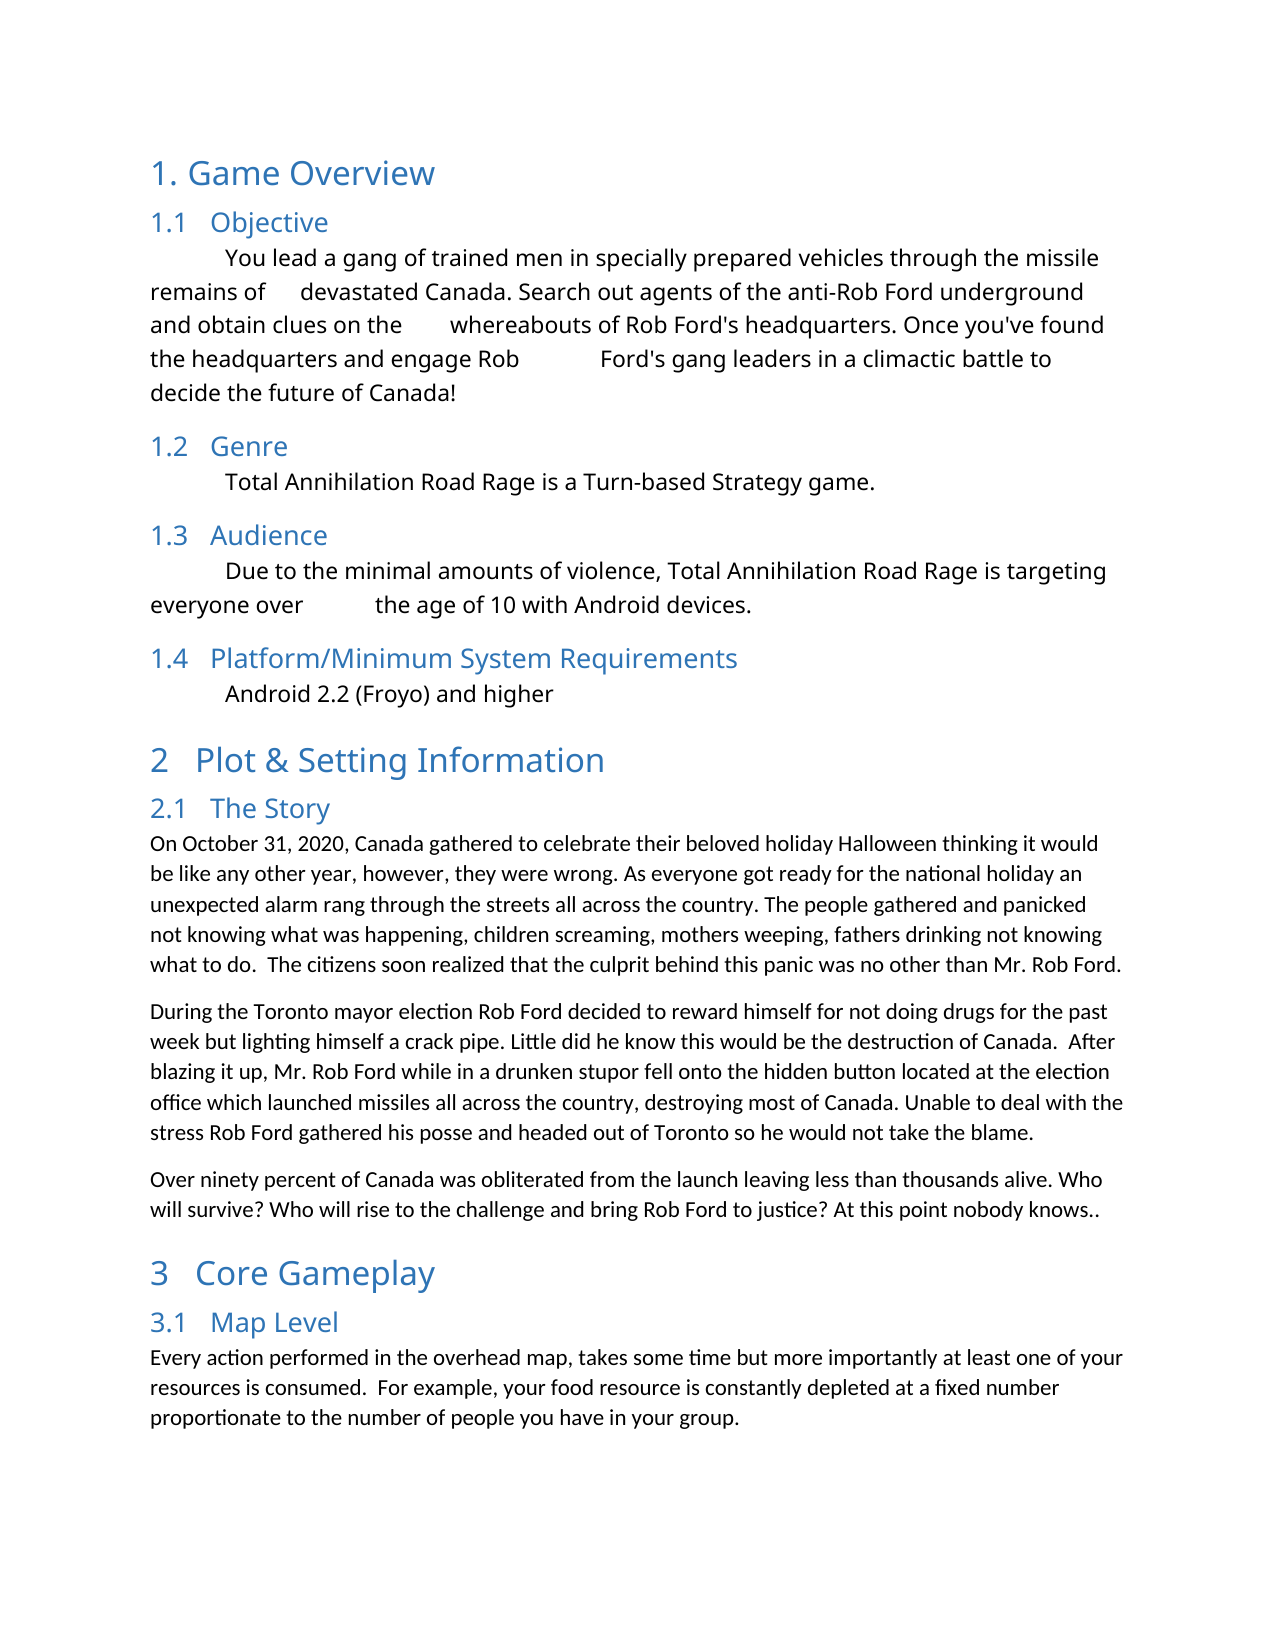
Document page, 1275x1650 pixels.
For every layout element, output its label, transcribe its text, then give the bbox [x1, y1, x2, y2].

text Over ninety percent of Canada was obliterated from the launch leaving less than thousands alive. Who will survive? Who will rise to the challenge and bring Rob Ford to justice? At this point nobody knows.. [150, 1165, 1125, 1223]
subtitle Map Level [150, 1303, 1125, 1340]
subtitle Core Gameplay [150, 1250, 1125, 1296]
text Android 2.2 (Froyo) and higher [150, 678, 1125, 709]
subtitle Game Overview [150, 150, 1125, 195]
subtitle Genre [150, 427, 1125, 464]
subtitle Platform/Minimum System Requirements [150, 639, 1125, 676]
text On October 31, 2020, Canada gathered to celebrate their beloved holiday Halloween thinking it would be like any other year, however, they were wrong. As everyone got ready for the national holiday an unexpected alarm rang through the streets all across the country. The people gathered and panicked not knowing what was happening, children screaming, mothers weeping, fathers drinking not knowing what to do. The citizens soon realized that the culprit behind this panic was no other than Mr. Rob Ford. [150, 829, 1125, 978]
subtitle Objective [150, 203, 1125, 240]
text Due to the minimal amounts of violence, Total Annihilation Road Rage is targeting everyone over the age of 10 with Android devices. [150, 555, 1125, 620]
text Total Annihilation Road Rage is a Turn-based Strategy game. [150, 466, 1125, 497]
text You lead a gang of trained men in specially prepared vehicles through the missile remains of devastated Canada. Search out agents of the anti-Rob Ford underground and obtain clues on the whereabouts of Rob Ford's headquarters. Once you've found the headquarters and engage Rob Ford's gang leaders in a climactic battle to decide the future of Canada! [150, 242, 1125, 408]
text During the Toronto mayor election Rob Ford decided to reward himself for not doing drugs for the past week but lighting himself a crack pipe. Little did he know this would be the destruction of Canada. After blazing it up, Mr. Rob Ford while in a drunken stupor fell onto the hidden button located at the election office which launched missiles all across the country, destroying most of Canada. Unable to deal with the stress Rob Ford gathered his posse and headed out of Toronto so he would not take the blame. [150, 997, 1125, 1146]
subtitle Plot & Setting Information [150, 736, 1125, 782]
subtitle The Story [150, 789, 1125, 826]
subtitle Audience [150, 516, 1125, 553]
text Every action performed in the overhead map, takes some time but more importantly at least one of your resources is consumed. For example, your food resource is constantly depleted at a fixed number proportionate to the number of people you have in your group. [150, 1343, 1125, 1432]
